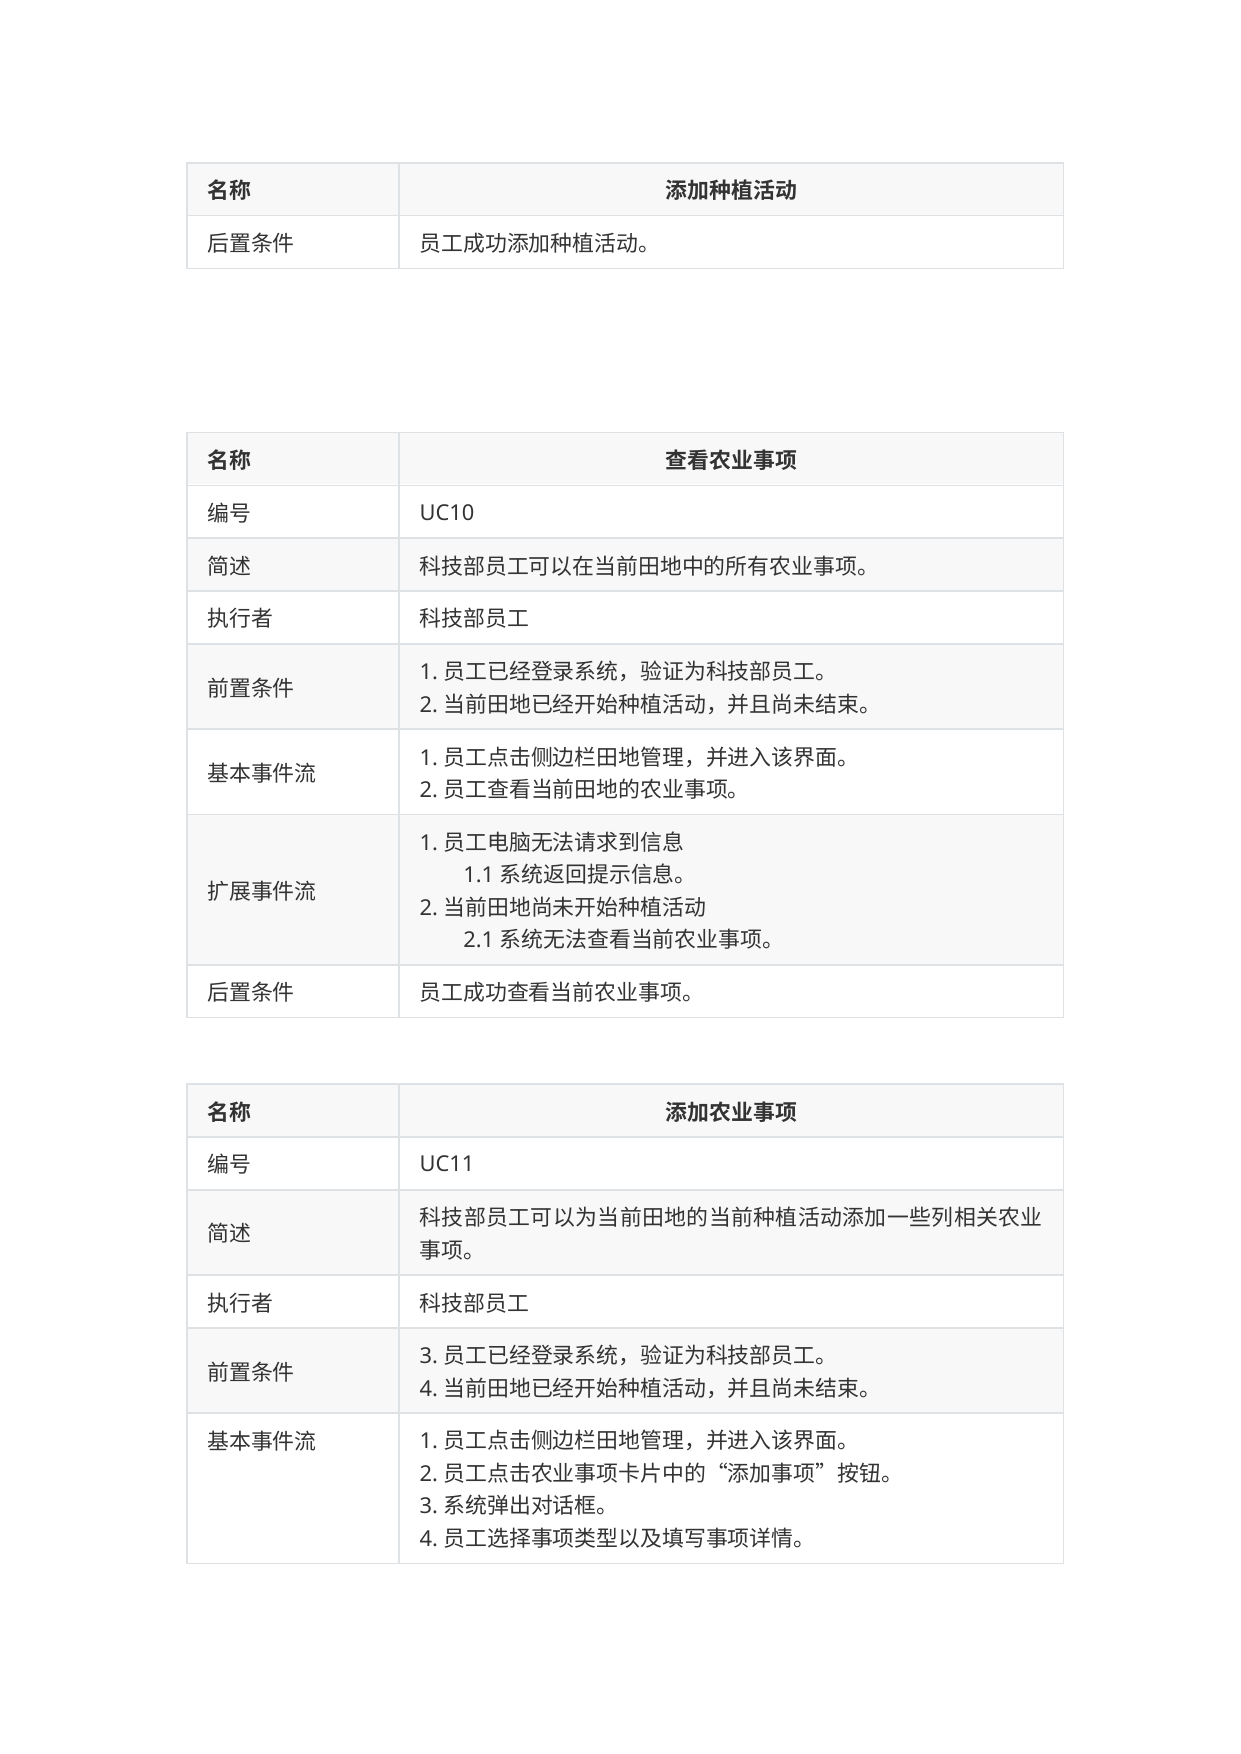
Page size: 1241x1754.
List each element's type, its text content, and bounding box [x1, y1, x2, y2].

table_cell 基本事件流 [188, 1414, 398, 1563]
table_cell 后置条件 [188, 966, 398, 1017]
table_cell 员工成功查看当前农业事项。 [400, 966, 1063, 1017]
table_cell 员工已经登录系统，验证为科技部员工。 当前田地已经开始种植活动，并且尚未结束。 [400, 645, 1063, 728]
table_header 名称 [188, 433, 398, 484]
table_cell [400, 1138, 1063, 1189]
table_cell 执行者 [188, 592, 398, 643]
table_header 名称 [188, 164, 398, 215]
table_cell 扩展事件流 [188, 815, 398, 964]
table_cell 员工成功添加种植活动。 [400, 216, 1063, 268]
table_cell 基本事件流 [188, 730, 398, 813]
table_header 添加农业事项 [400, 1085, 1063, 1136]
table_cell 简述 [188, 1191, 398, 1274]
table_cell 科技部员工可以为当前田地的当前种植活动添加一些列相关农业事项。 [400, 1191, 1063, 1274]
table_cell [400, 486, 1063, 537]
table_header 查看农业事项 [400, 433, 1063, 484]
table_header 名称 [188, 1085, 398, 1136]
table_cell 编号 [188, 1138, 398, 1189]
table_header 添加种植活动 [400, 164, 1063, 215]
table_cell 科技部员工 [400, 592, 1063, 643]
table_cell 前置条件 [188, 1329, 398, 1412]
table_cell 1. 员工点击侧边栏田地管理，并进入该界面。 2. 员工查看当前田地的农业事项。 [400, 730, 1063, 813]
table_cell 后置条件 [188, 216, 398, 268]
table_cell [400, 1414, 1063, 1563]
table_cell 编号 [188, 486, 398, 537]
table_cell 前置条件 [188, 645, 398, 728]
table_cell 简述 [188, 539, 398, 590]
table_cell 科技部员工 [400, 1276, 1063, 1327]
table_cell 员工电脑无法请求到信息 1.1 系统返回提示信息。 2. 当前田地尚未开始种植活动 2.1 系统无法查看当前农业事项。 [400, 815, 1063, 964]
table_cell 员工已经登录系统，验证为科技部员工。 当前田地已经开始种植活动，并且尚未结束。 [400, 1329, 1063, 1412]
table_cell 科技部员工可以在当前田地中的所有农业事项。 [400, 539, 1063, 590]
table_cell 执行者 [188, 1276, 398, 1327]
